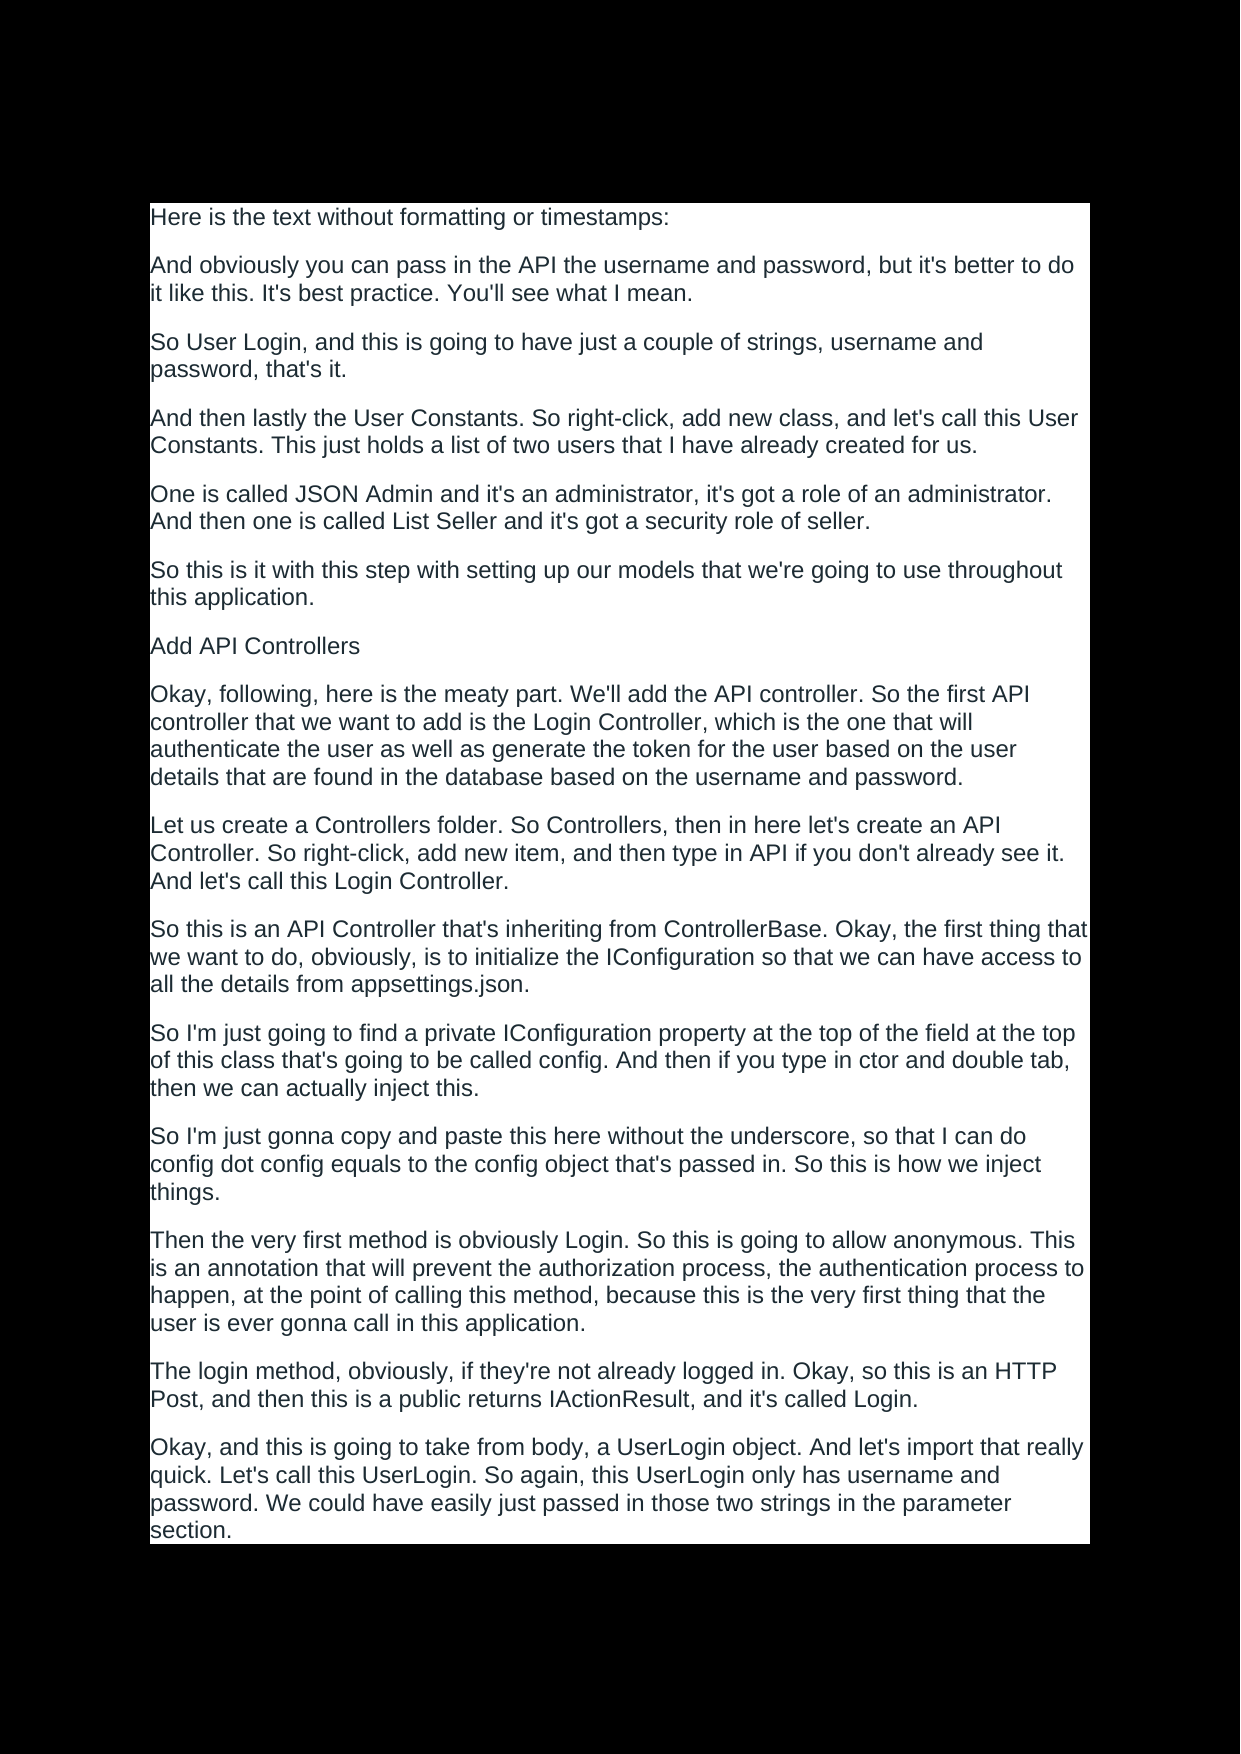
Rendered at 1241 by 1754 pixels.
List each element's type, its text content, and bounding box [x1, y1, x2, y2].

text One is called JSON Admin and it's an administrator, it's got a role of an administrator. And then one is called List Seller and it's got a security role of seller. [150, 479, 1090, 535]
text So this is an API Controller that's inheriting from ControllerBase. Okay, the first thing that we want to do, obviously, is to initialize the IConfiguration so that we can have access to all the details from appsettings.json. [150, 915, 1090, 998]
text So this is it with this step with setting up our models that we're going to use throughout this application. [150, 556, 1090, 611]
text And then lastly the User Constants. So right-click, add new class, and let's call this User Constants. This just holds a list of two users that I have already created for us. [150, 403, 1090, 459]
text The login method, obviously, if they're not already logged in. Okay, so this is an HTTP Post, and then this is a public returns IActionResult, and it's called Login. [150, 1357, 1090, 1412]
text Let us create a Controllers folder. So Controllers, then in here let's create an API Controller. So right-click, add new item, and then type in API if you don't already see it. And let's call this Login Controller. [150, 811, 1090, 894]
text Then the very first method is obviously Login. So this is going to allow anonymous. This is an annotation that will prevent the authorization process, the authentication process to happen, at the point of calling this method, because this is the very first thing that the user is ever gonna call in this application. [150, 1226, 1090, 1336]
text Here is the text without formatting or timestamps: [150, 203, 1090, 231]
text Okay, and this is going to take from body, a UserLogin object. And let's import that really quick. Let's call this UserLogin. So again, this UserLogin only has username and password. We could have easily just passed in those two strings in the parameter section. [150, 1433, 1090, 1544]
text So I'm just gonna copy and paste this here without the underscore, so that I can do config dot config equals to the config object that's passed in. So this is how we inject things. [150, 1122, 1090, 1205]
text And obviously you can pass in the API the username and password, but it's better to do it like this. It's best practice. You'll see what I mean. [150, 251, 1090, 307]
text Okay, following, here is the meaty part. We'll add the API controller. So the first API controller that we want to add is the Login Controller, which is the one that will authenticate the user as well as generate the token for the user based on the user details that are found in the database based on the username and password. [150, 680, 1090, 791]
text So User Login, and this is going to have just a couple of strings, username and password, that's it. [150, 327, 1090, 383]
text So I'm just going to find a private IConfiguration property at the top of the field at the top of this class that's going to be called config. And then if you type in ctor and double tab, then we can actually inject this. [150, 1019, 1090, 1101]
text Add API Controllers [150, 632, 1090, 659]
